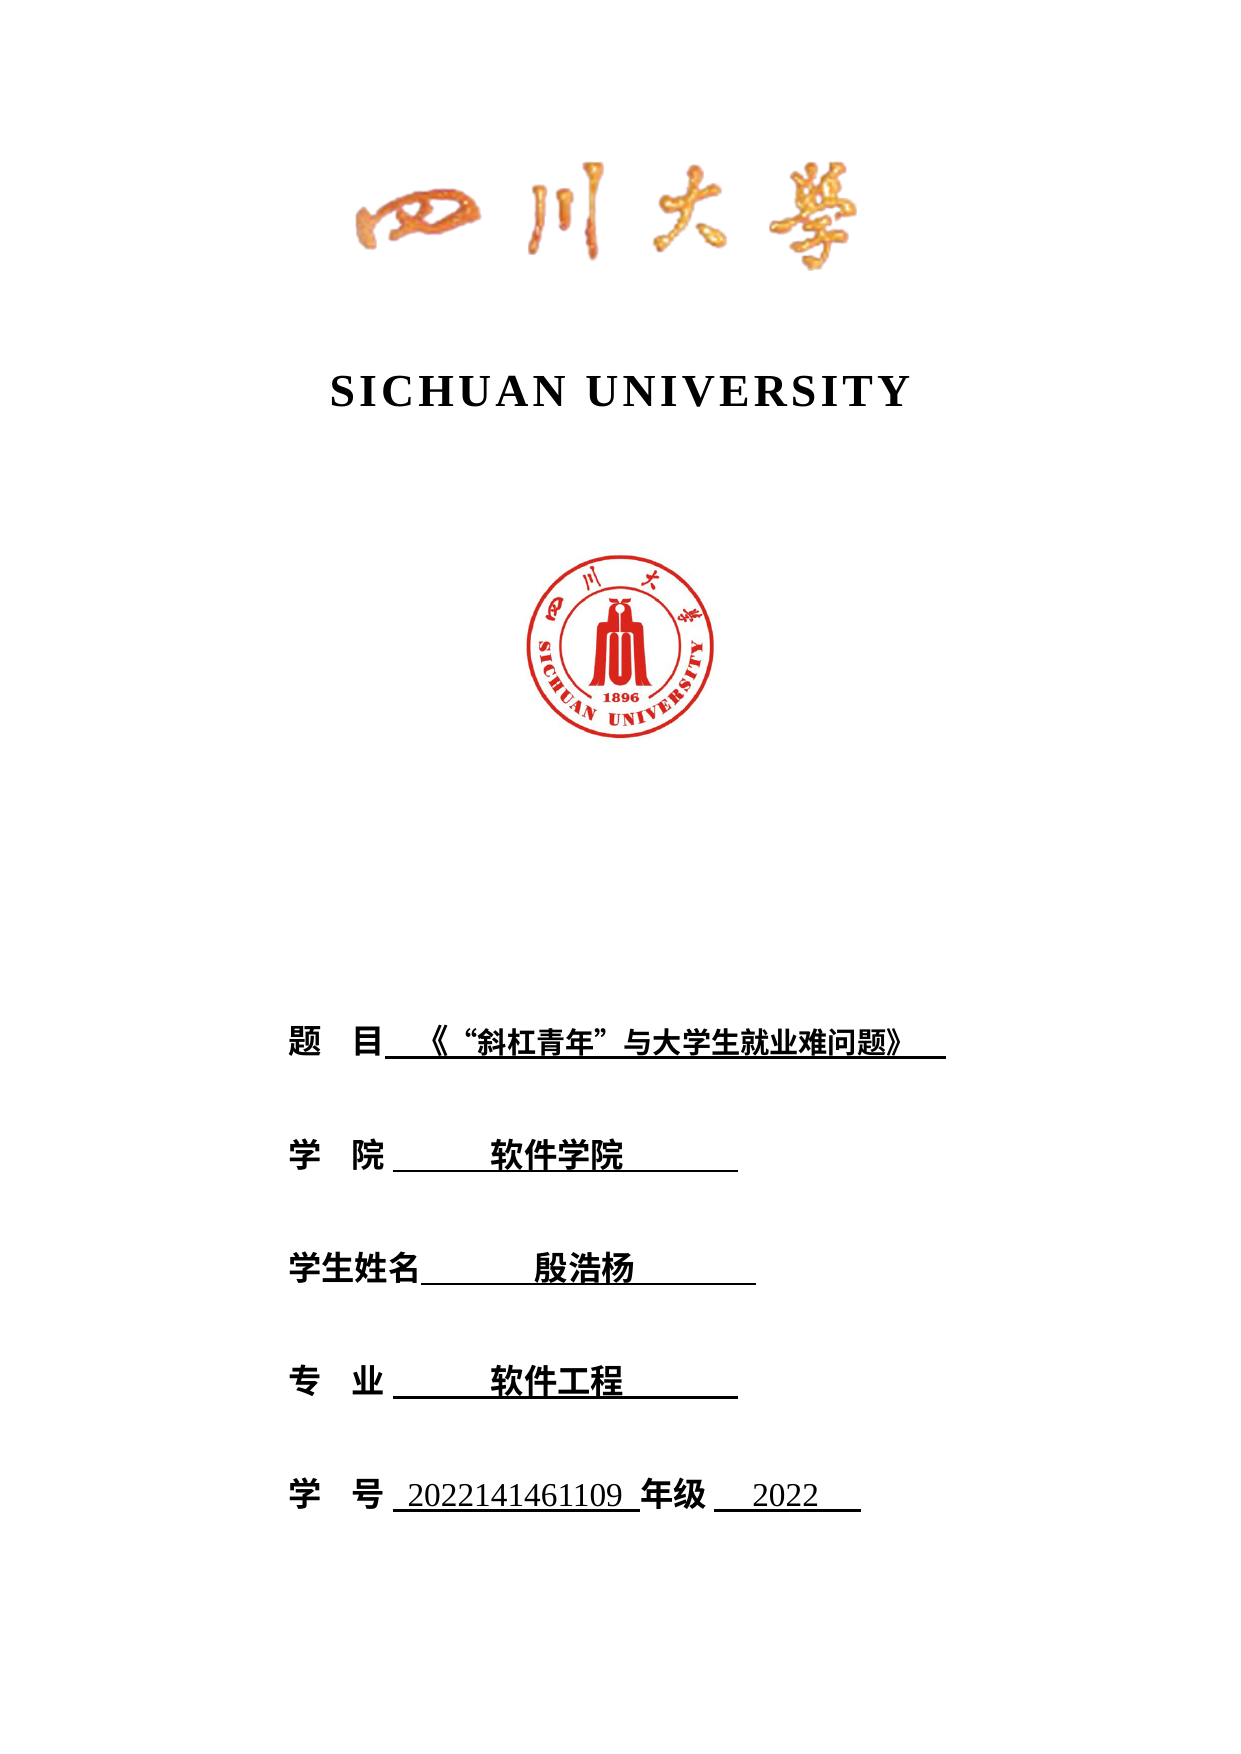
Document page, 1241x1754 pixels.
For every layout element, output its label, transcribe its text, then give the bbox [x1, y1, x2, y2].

picture [507, 542, 733, 754]
text 题 目 《“斜杠青年”与大学生就业难问题》 [288, 1007, 1053, 1072]
text 专 业 软件工程 [187, 1347, 1053, 1412]
text 学生姓名 殷浩杨 [187, 1233, 1053, 1298]
text SICHUAN UNIVERSITY [187, 357, 1053, 422]
text 学 号 2022141461109 年级 2022 [187, 1460, 1053, 1525]
text 学 院 软件学院 [187, 1120, 1053, 1185]
